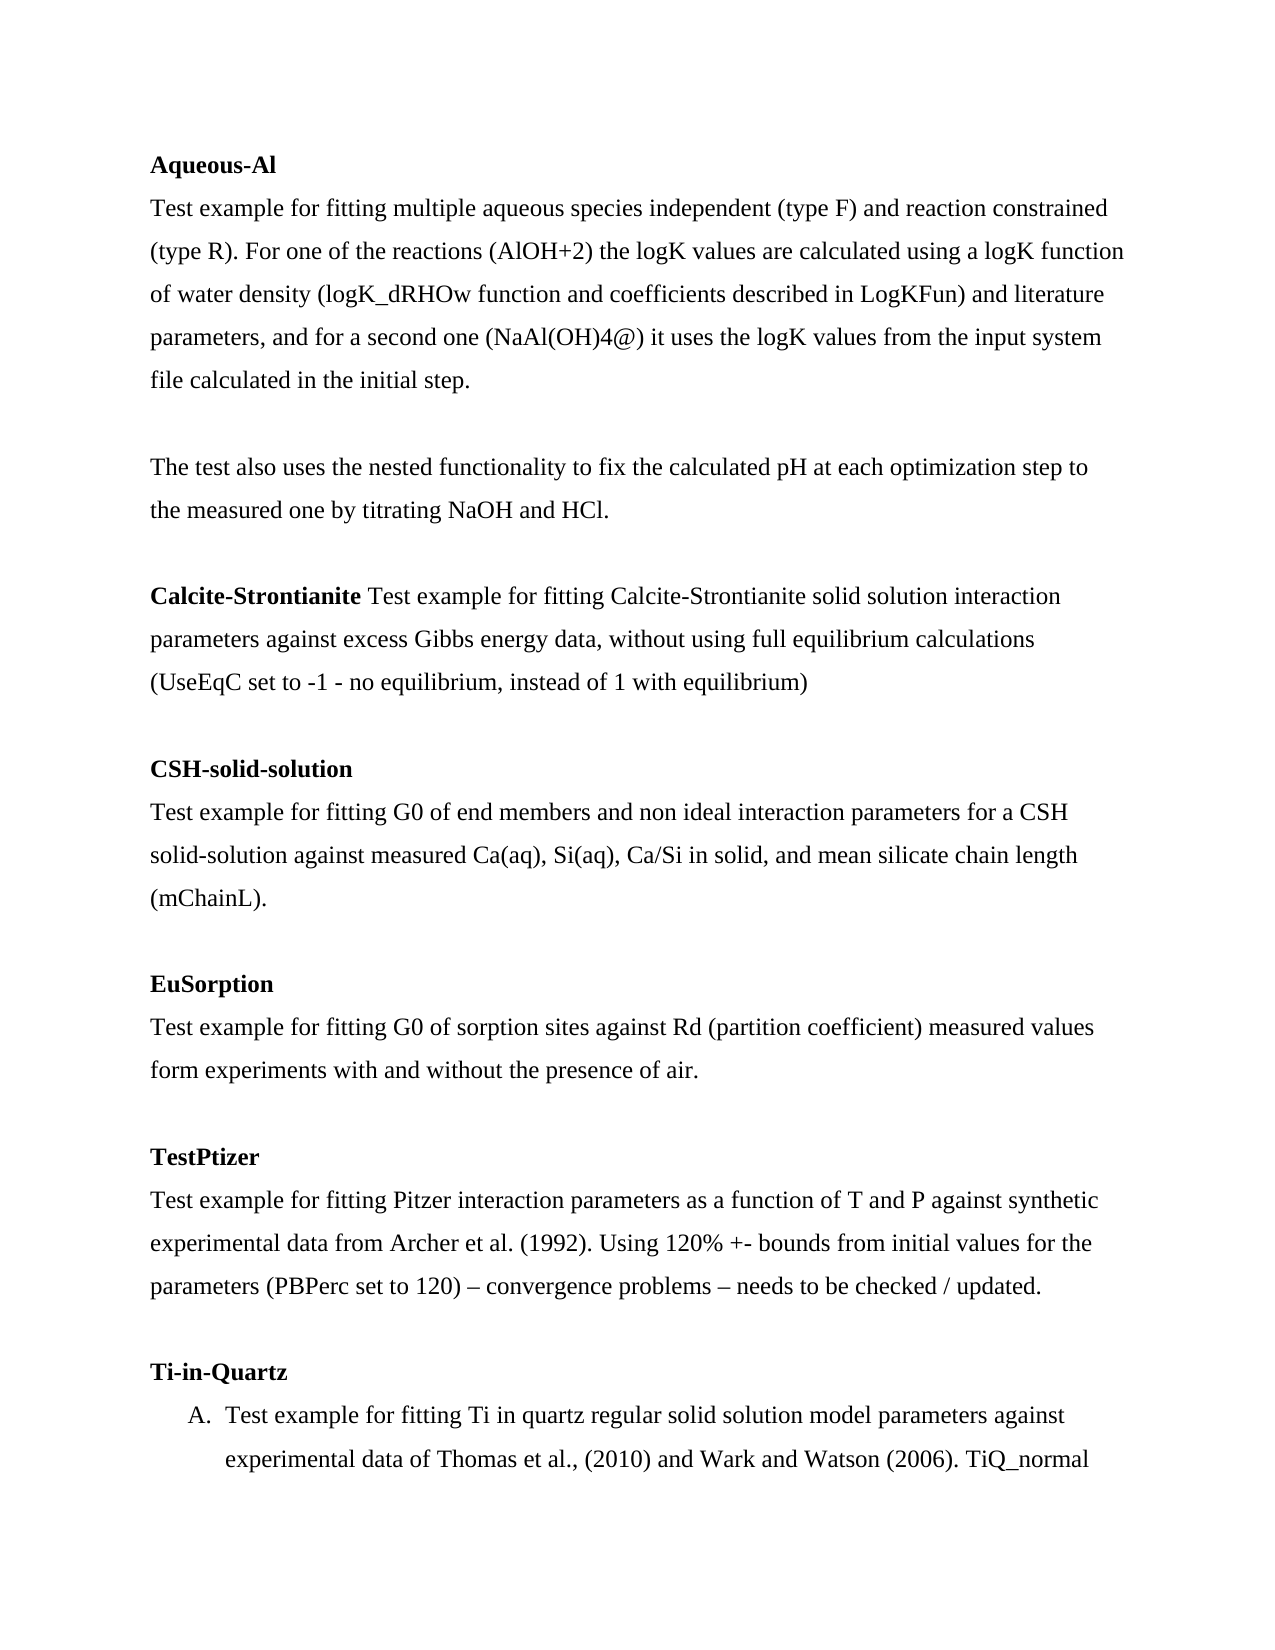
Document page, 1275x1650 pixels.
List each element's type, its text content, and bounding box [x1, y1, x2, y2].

text The test also uses the nested functionality to fix the calculated pH at each optimization step to the measured one by titrating NaOH and HCl. [150, 452, 1125, 524]
text CSH-solid-solution [150, 754, 1125, 782]
text Test example for fitting G0 of sorption sites against Rd (partition coefficient) measured values form experiments with and without the presence of air. [150, 1012, 1125, 1084]
text TestPtizer [150, 1142, 1125, 1171]
list Test example for fitting Ti in quartz regular solid solution model parameters against experimental data of Thomas et al., (2010) and Wark and Watson (2006). TiQ_normal [187, 1401, 1125, 1472]
text EuSorption [150, 969, 1125, 998]
text Calcite-Strontianite Test example for fitting Calcite-Strontianite solid solution interaction parameters against excess Gibbs energy data, without using full equilibrium calculations (UseEqC set to -1 - no equilibrium, instead of 1 with equilibrium) [150, 581, 1125, 696]
text Aqueous-Al [150, 150, 1125, 179]
text Ti-in-Quartz [150, 1357, 1125, 1386]
text Test example for fitting G0 of end members and non ideal interaction parameters for a CSH solid-solution against measured Ca(aq), Si(aq), Ca/Si in solid, and mean silicate chain length (mChainL). [150, 797, 1125, 912]
text Test example for fitting multiple aqueous species independent (type F) and reaction constrained (type R). For one of the reactions (AlOH+2) the logK values are calculated using a logK function of water density (logK_dRHOw function and coefficients described in LogKFun) and literature parameters, and for a second one (NaAl(OH)4@) it uses the logK values from the input system file calculated in the initial step. [150, 193, 1125, 394]
text Test example for fitting Pitzer interaction parameters as a function of T and P against synthetic experimental data from Archer et al. (1992). Using 120% +- bounds from initial values for the parameters (PBPerc set to 120) – convergence problems – needs to be checked / updated. [150, 1185, 1125, 1300]
